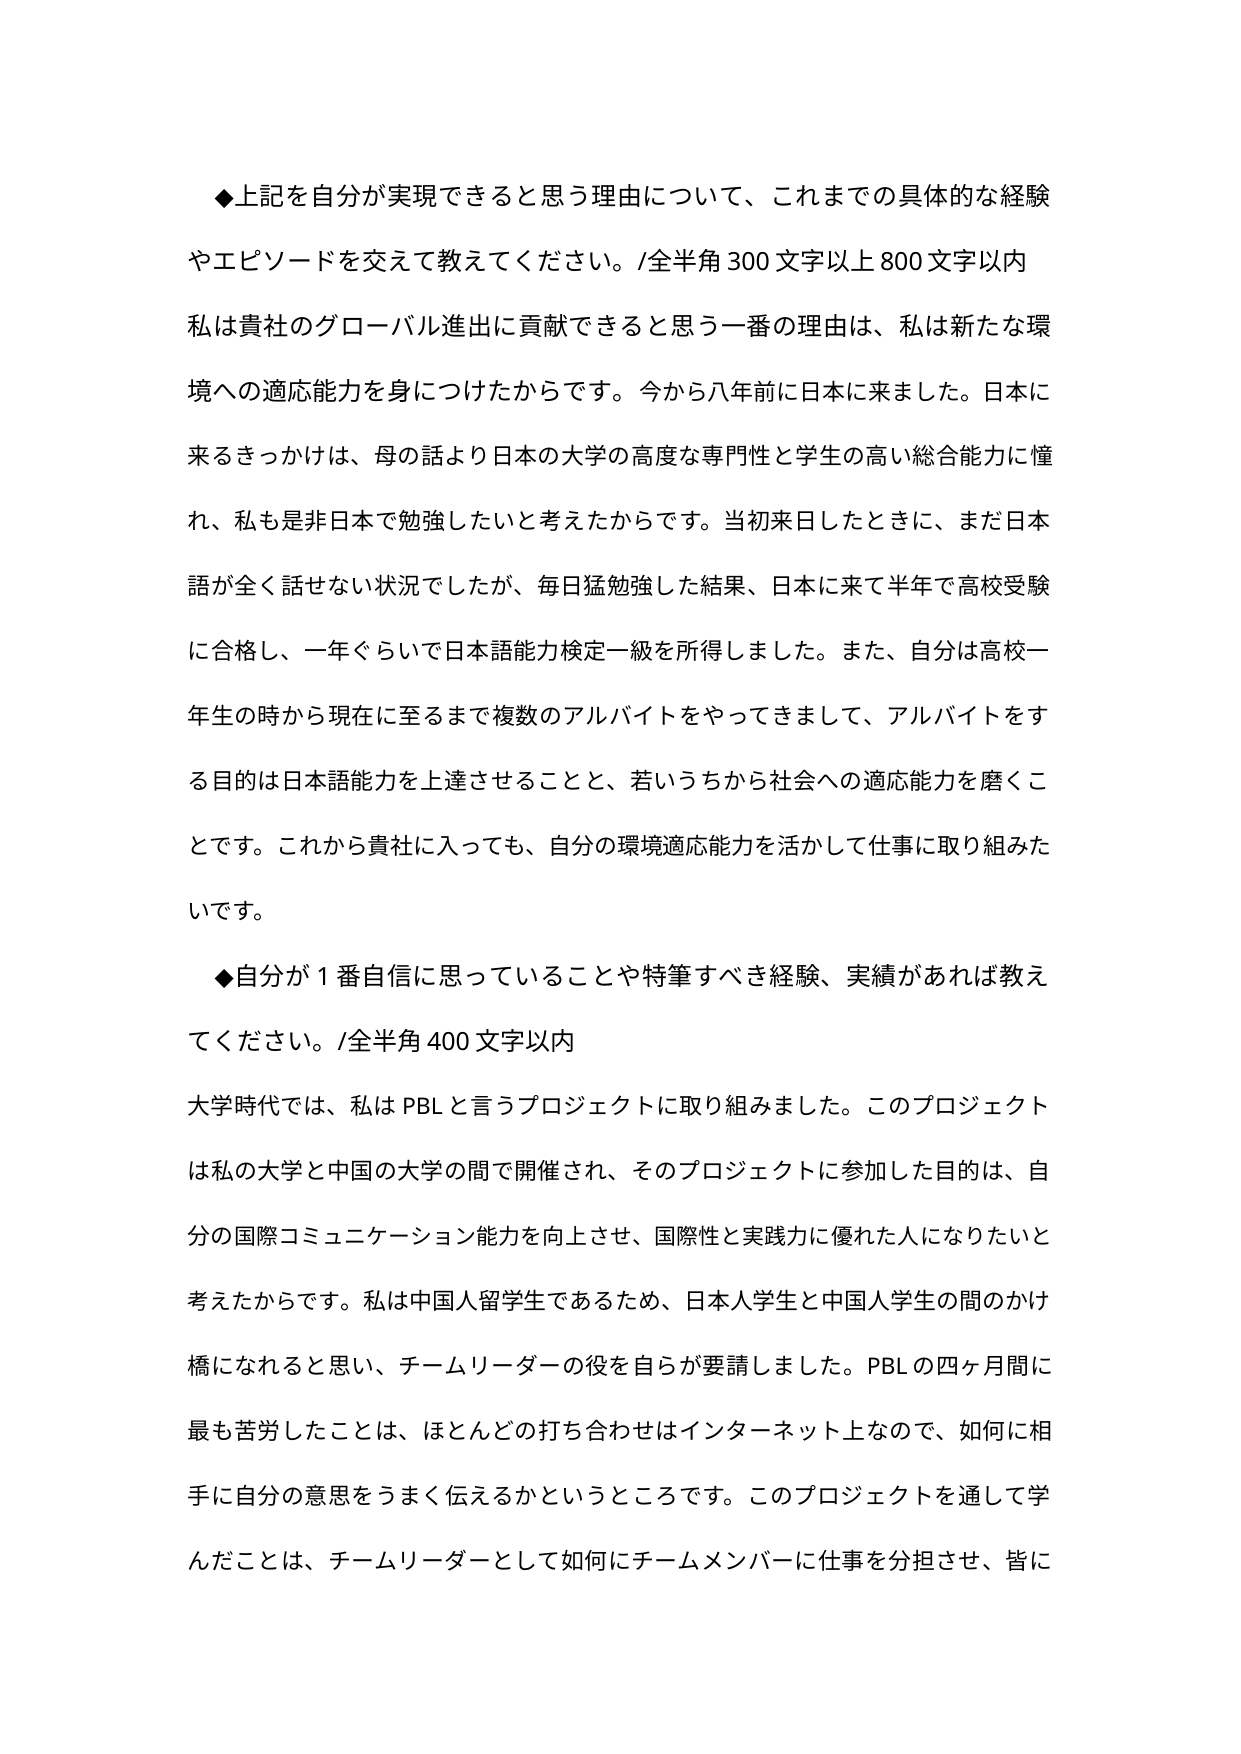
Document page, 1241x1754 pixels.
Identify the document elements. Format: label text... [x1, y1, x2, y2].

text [187, 1072, 1053, 1592]
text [187, 162, 1053, 292]
text 私は貴社のグローバル進出に貢献できると思う一番の理由は、私は新たな環境への適応能力を身につけたからです。今から八年前に日本に来ました。日本に来るきっかけは、母の話より日本の大学の高度な専門性と学生の高い総合能力に憧れ、私も是非日本で勉強したいと考えたからです。当初来日したときに、まだ日本語が全く話せない状況でしたが、毎日猛勉強した結果、日本に来て半年で高校受験に合格し、一年ぐらいで日本語能力検定一級を所得しました。また、自分は高校一年生の時から現在に至るまで複数のアルバイトをやってきまして、アルバイトをする目的は日本語能力を上達させることと、若いうちから社会への適応能力を磨くことです。これから貴社に入っても、自分の環境適応能力を活かして仕事に取り組みたいです。 [187, 292, 1053, 942]
text ◆自分が1番自信に思っていることや特筆すべき経験、実績があれば教えてください。/全半角400文字以内 [187, 942, 1053, 1072]
